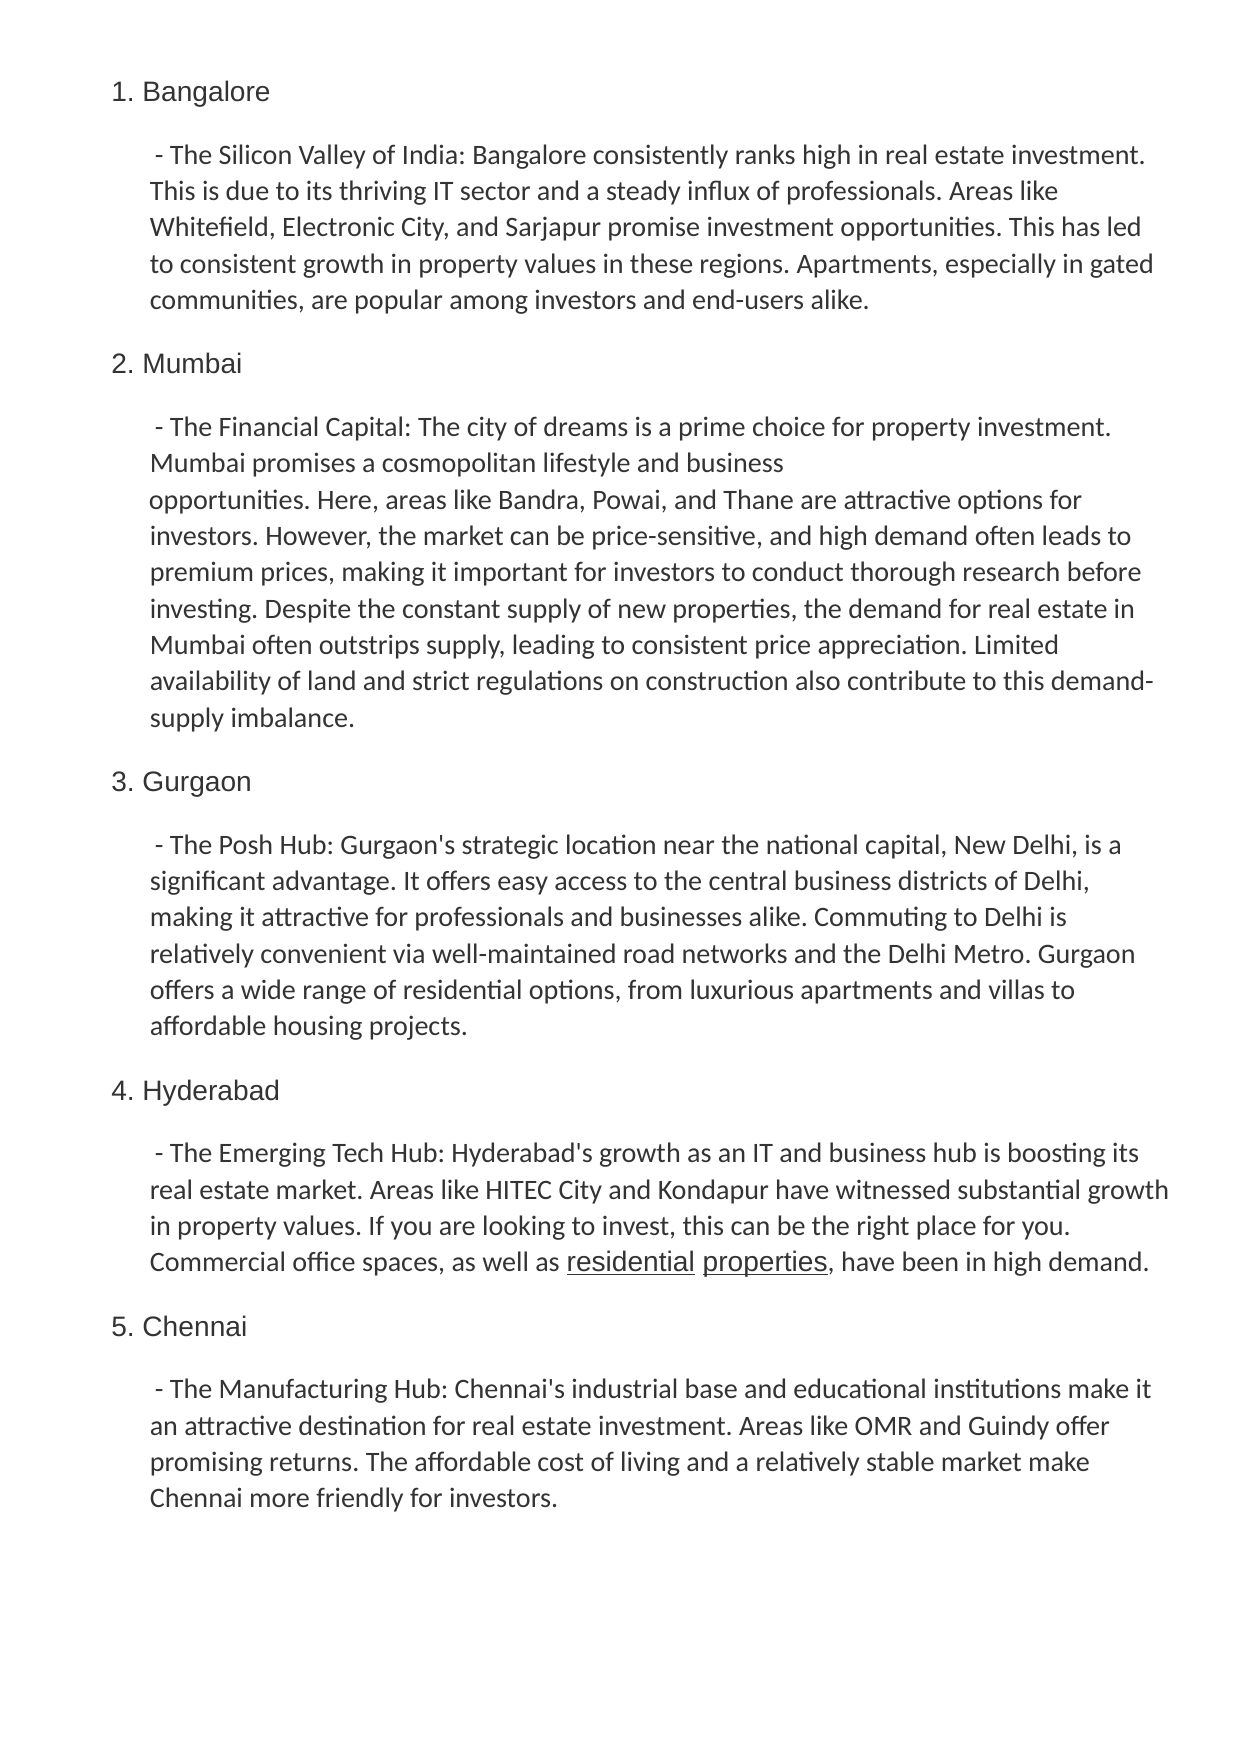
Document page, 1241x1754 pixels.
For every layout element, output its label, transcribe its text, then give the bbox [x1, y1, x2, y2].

text opportunities. Here, areas like Bandra, Powai, and Thane are attractive options for investors. However, the market can be price-sensitive, and high demand often leads to premium prices, making it important for investors to conduct thorough research before investing. Despite the constant supply of new properties, the demand for real estate in Mumbai often outstrips supply, leading to consistent price appreciation. Limited availability of land and strict regulations on construction also contribute to this demand-supply imbalance. [148, 482, 1170, 734]
subtitle 4. Hyderabad [111, 1073, 1174, 1106]
subtitle 5. Chennai [111, 1309, 1174, 1342]
text - The Manufacturing Hub: Chennai's industrial base and educational institutions make it an attractive destination for real estate investment. Areas like OMR and Guindy offer promising returns. The affordable cost of living and a relatively stable market make Chennai more friendly for investors. [148, 1371, 1170, 1515]
text - The Silicon Valley of India: Bangalore consistently ranks high in real estate investment. This is due to its thriving IT sector and a steady influx of professionals. Areas like Whitefield, Electronic City, and Sarjapur promise investment opportunities. This has led to consistent growth in property values in these regions. Apartments, especially in gated communities, are popular among investors and end-users alike. [148, 137, 1170, 316]
text - The Emerging Tech Hub: Hyderabad's growth as an IT and business hub is boosting its real estate market. Areas like HITEC City and Kondapur have witnessed substantial growth in property values. If you are looking to invest, this can be the right place for you. Commercial office spaces, as well as residential properties, have been in high demand. [148, 1135, 1170, 1279]
subtitle 2. Mumbai [111, 347, 1174, 379]
subtitle 3. Gurgaon [111, 765, 1174, 797]
text - The Financial Capital: The city of dreams is a prime choice for property investment. Mumbai promises a cosmopolitan lifestyle and business [148, 409, 1170, 480]
subtitle 1. Bangalore [111, 75, 1174, 107]
text - The Posh Hub: Gurgaon's strategic location near the national capital, New Delhi, is a significant advantage. It offers easy access to the central business districts of Delhi, making it attractive for professionals and businesses alike. Commuting to Delhi is relatively convenient via well-maintained road networks and the Delhi Metro. Gurgaon offers a wide range of residential options, from luxurious apartments and villas to affordable housing projects. [148, 827, 1170, 1043]
